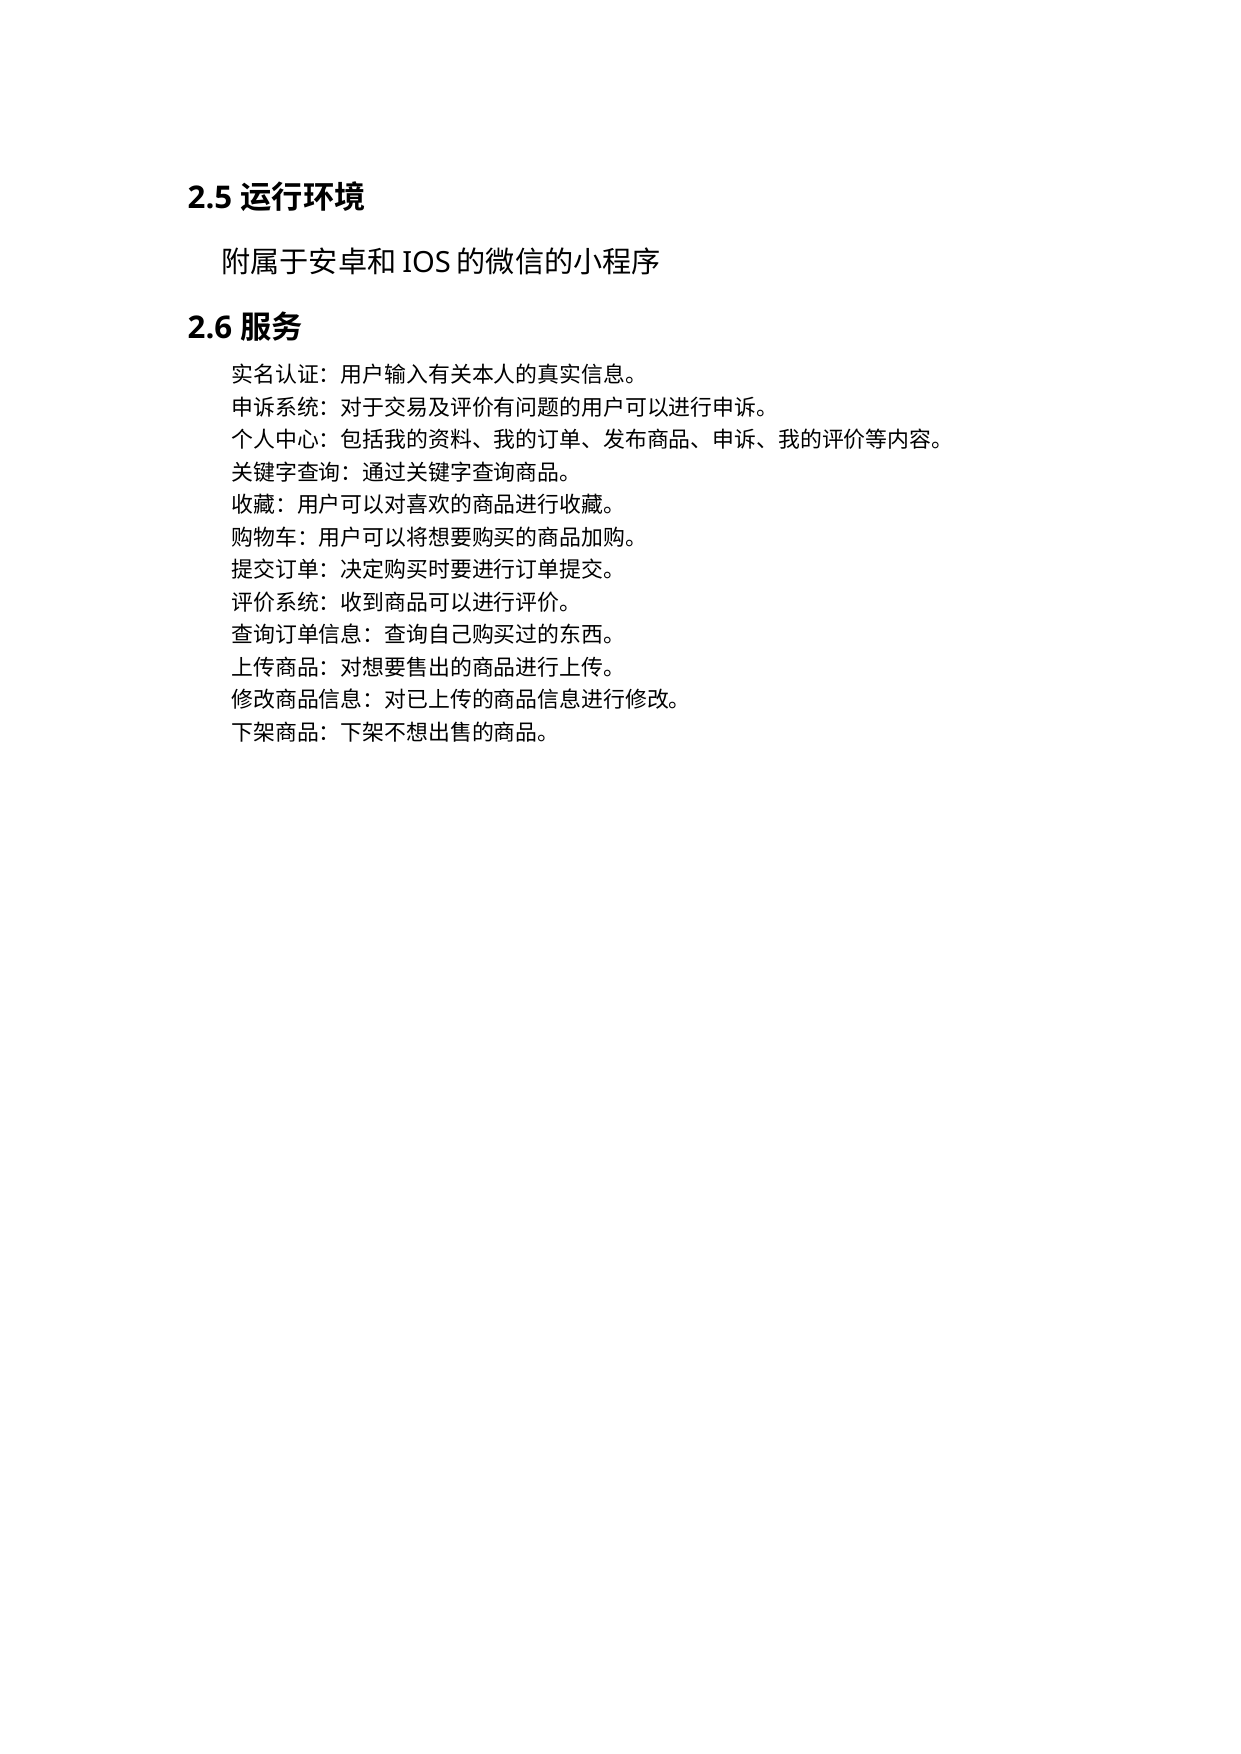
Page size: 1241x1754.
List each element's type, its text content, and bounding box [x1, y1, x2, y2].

text 关键字查询：通过关键字查询商品。 [187, 454, 1053, 487]
text 购物车：用户可以将想要购买的商品加购。 [187, 519, 1053, 552]
text 实名认证：用户输入有关本人的真实信息。 [187, 357, 1053, 389]
text 下架商品：下架不想出售的商品。 [187, 714, 1053, 747]
text 收藏：用户可以对喜欢的商品进行收藏。 [187, 487, 1053, 519]
text 2.5 运行环境 [187, 162, 1053, 227]
text 提交订单：决定购买时要进行订单提交。 [187, 552, 1053, 584]
text 查询订单信息：查询自己购买过的东西。 [187, 617, 1053, 649]
text 2.6 服务 [187, 292, 1053, 357]
text 评价系统：收到商品可以进行评价。 [187, 584, 1053, 617]
text 修改商品信息：对已上传的商品信息进行修改。 [187, 682, 1053, 714]
text 申诉系统：对于交易及评价有问题的用户可以进行申诉。 [187, 389, 1053, 422]
text 个人中心：包括我的资料、我的订单、发布商品、申诉、我的评价等内容。 [187, 422, 1053, 454]
text 上传商品：对想要售出的商品进行上传。 [187, 649, 1053, 682]
text 附属于安卓和IOS的微信的小程序 [187, 227, 1053, 292]
